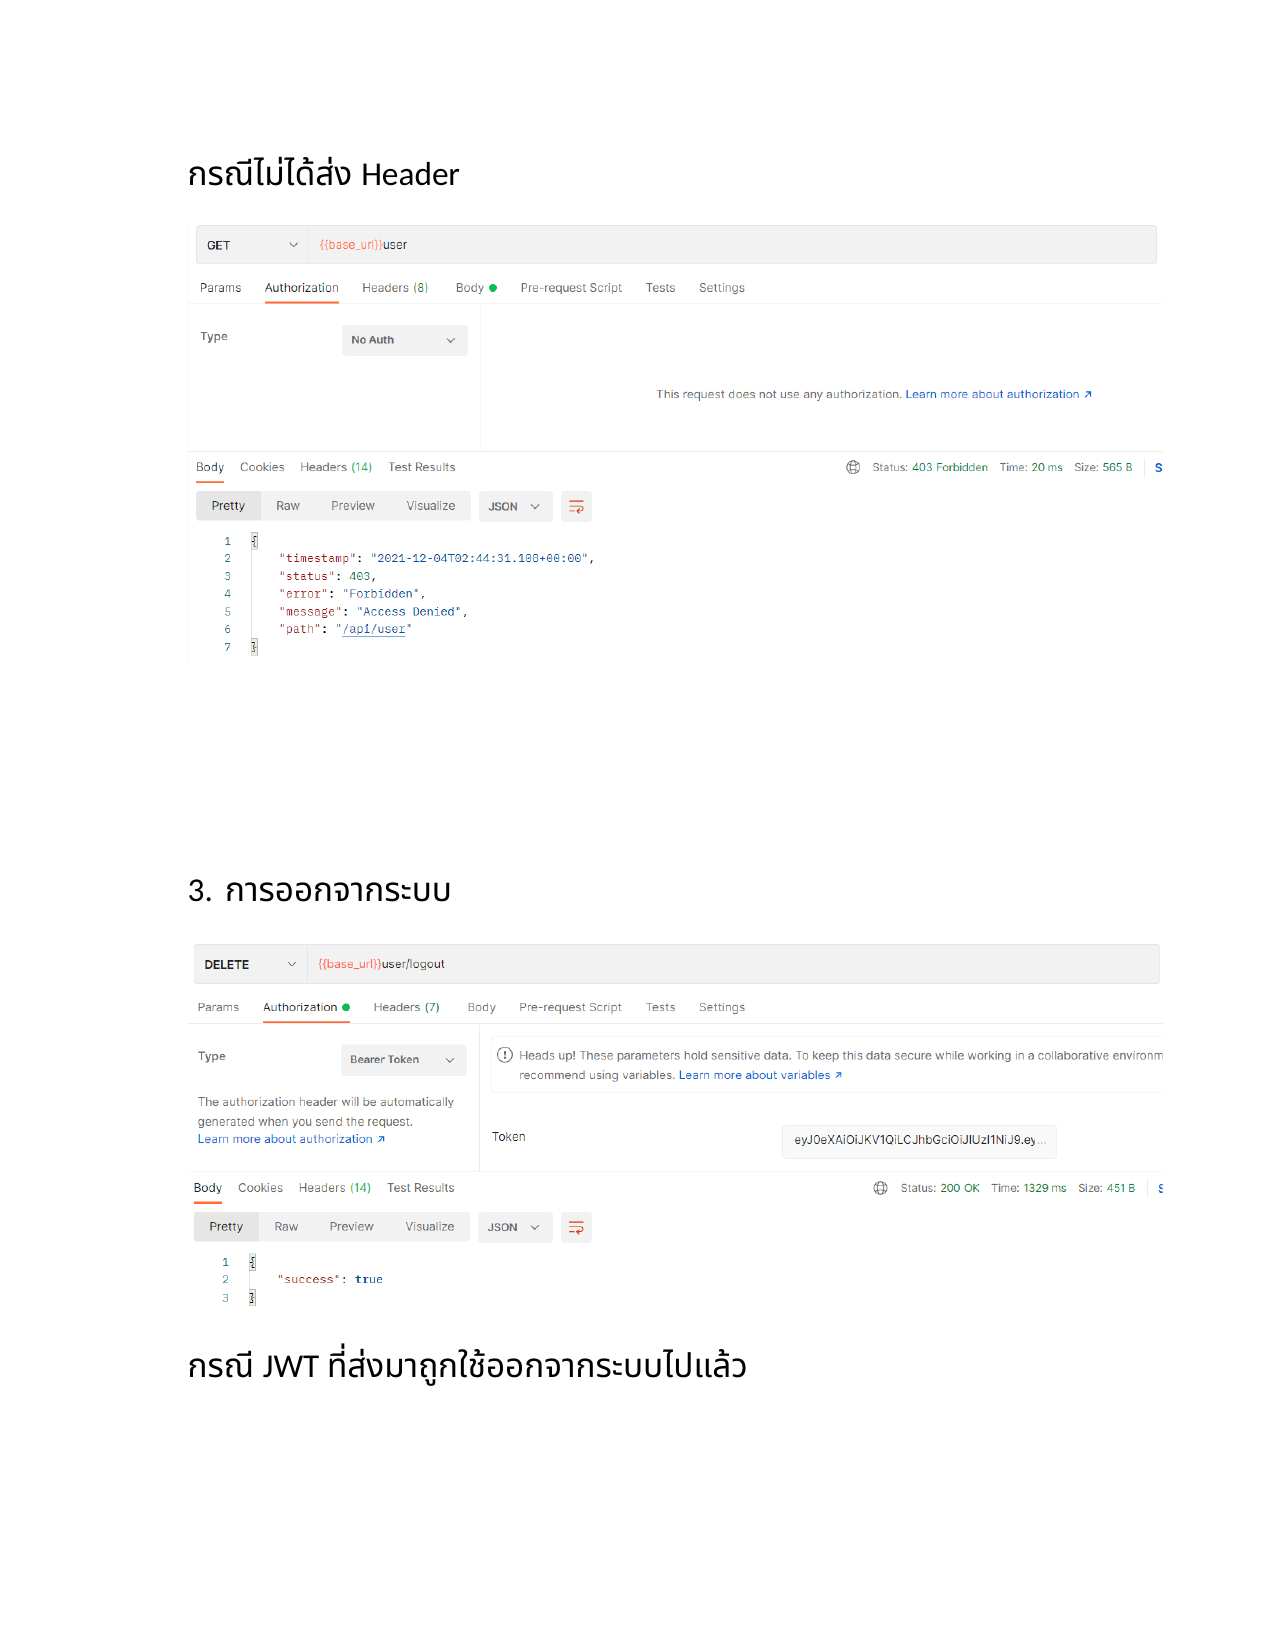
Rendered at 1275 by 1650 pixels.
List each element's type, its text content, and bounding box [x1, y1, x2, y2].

list การออกจากระบบ [187, 866, 1125, 916]
picture [187, 221, 1163, 666]
picture [187, 937, 1163, 1324]
text กรณีไม่ได้ส่ง Header [187, 150, 1125, 200]
text กรณี JWT ที่ส่งมาถูกใช้ออกจากระบบไปแล้ว [187, 1342, 1125, 1392]
